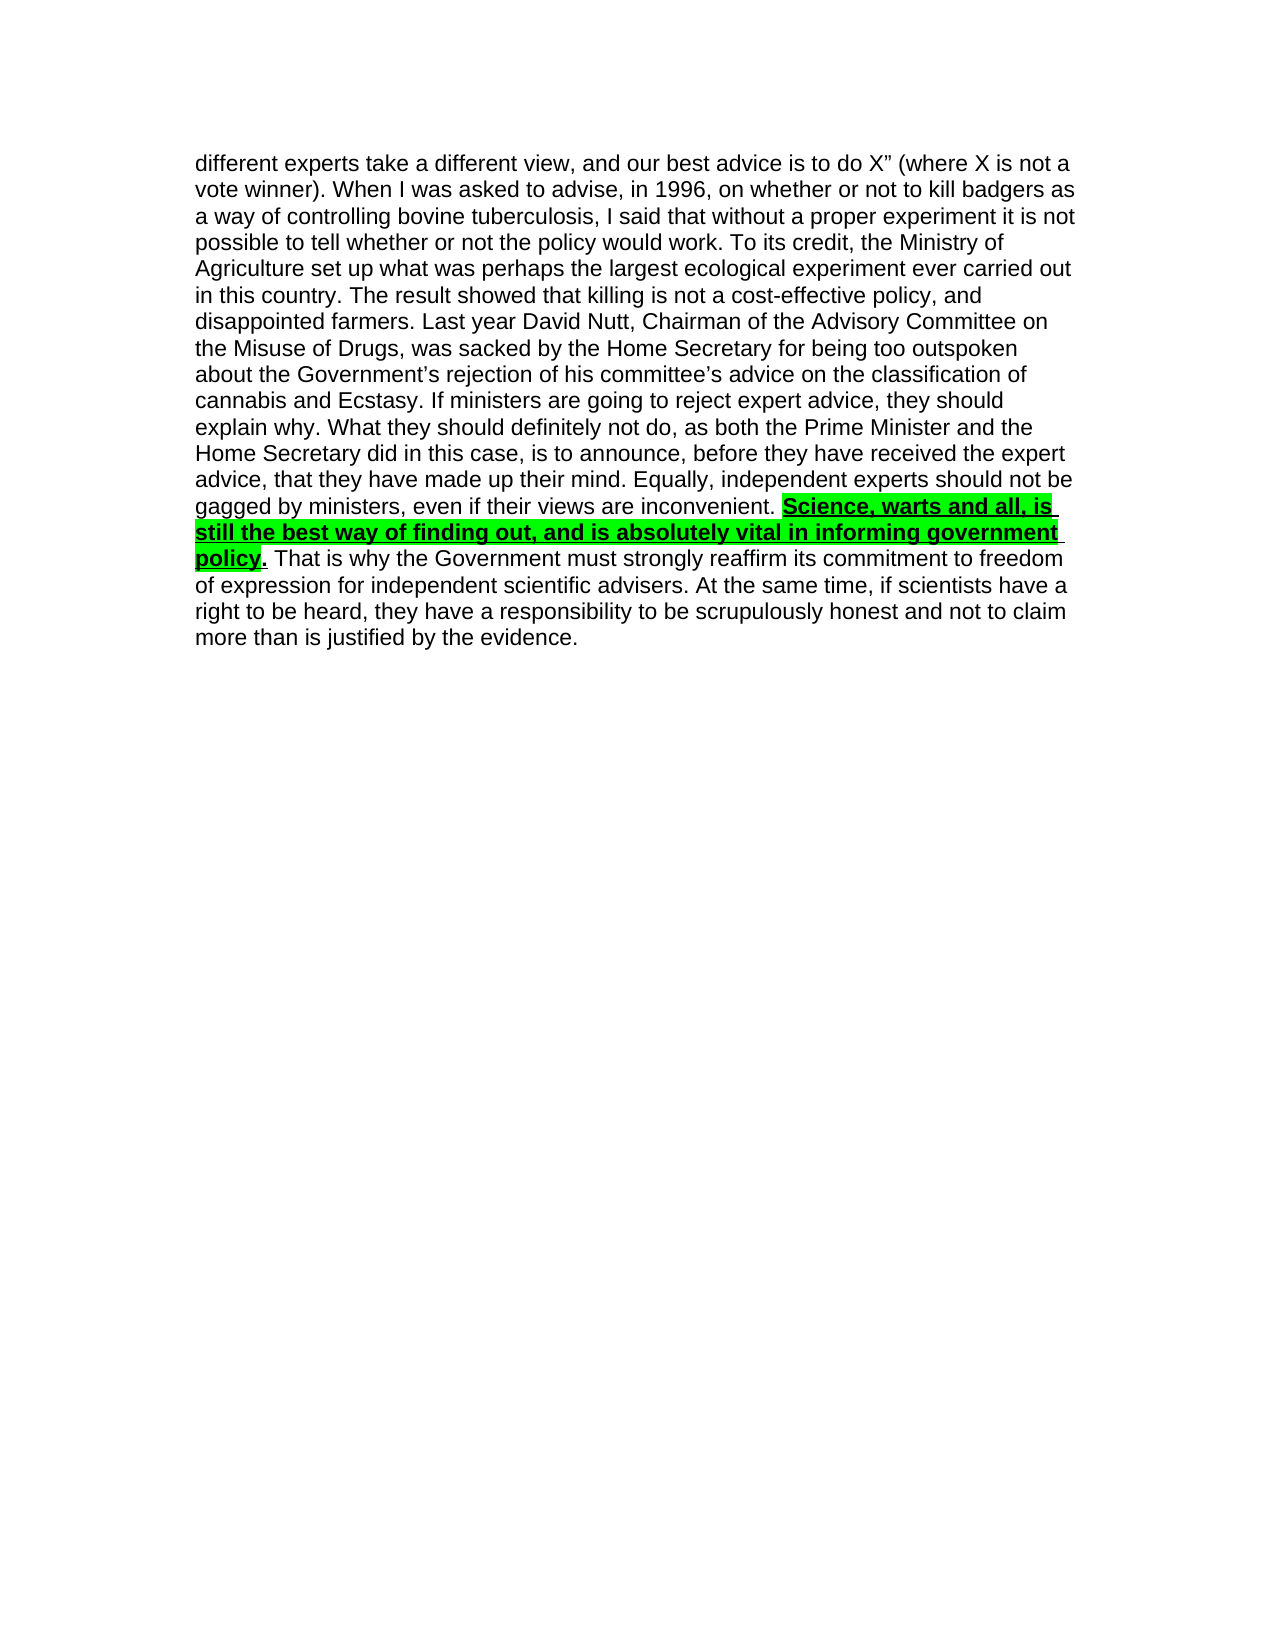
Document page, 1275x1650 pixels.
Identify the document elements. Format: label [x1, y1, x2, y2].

text [195, 150, 1080, 651]
